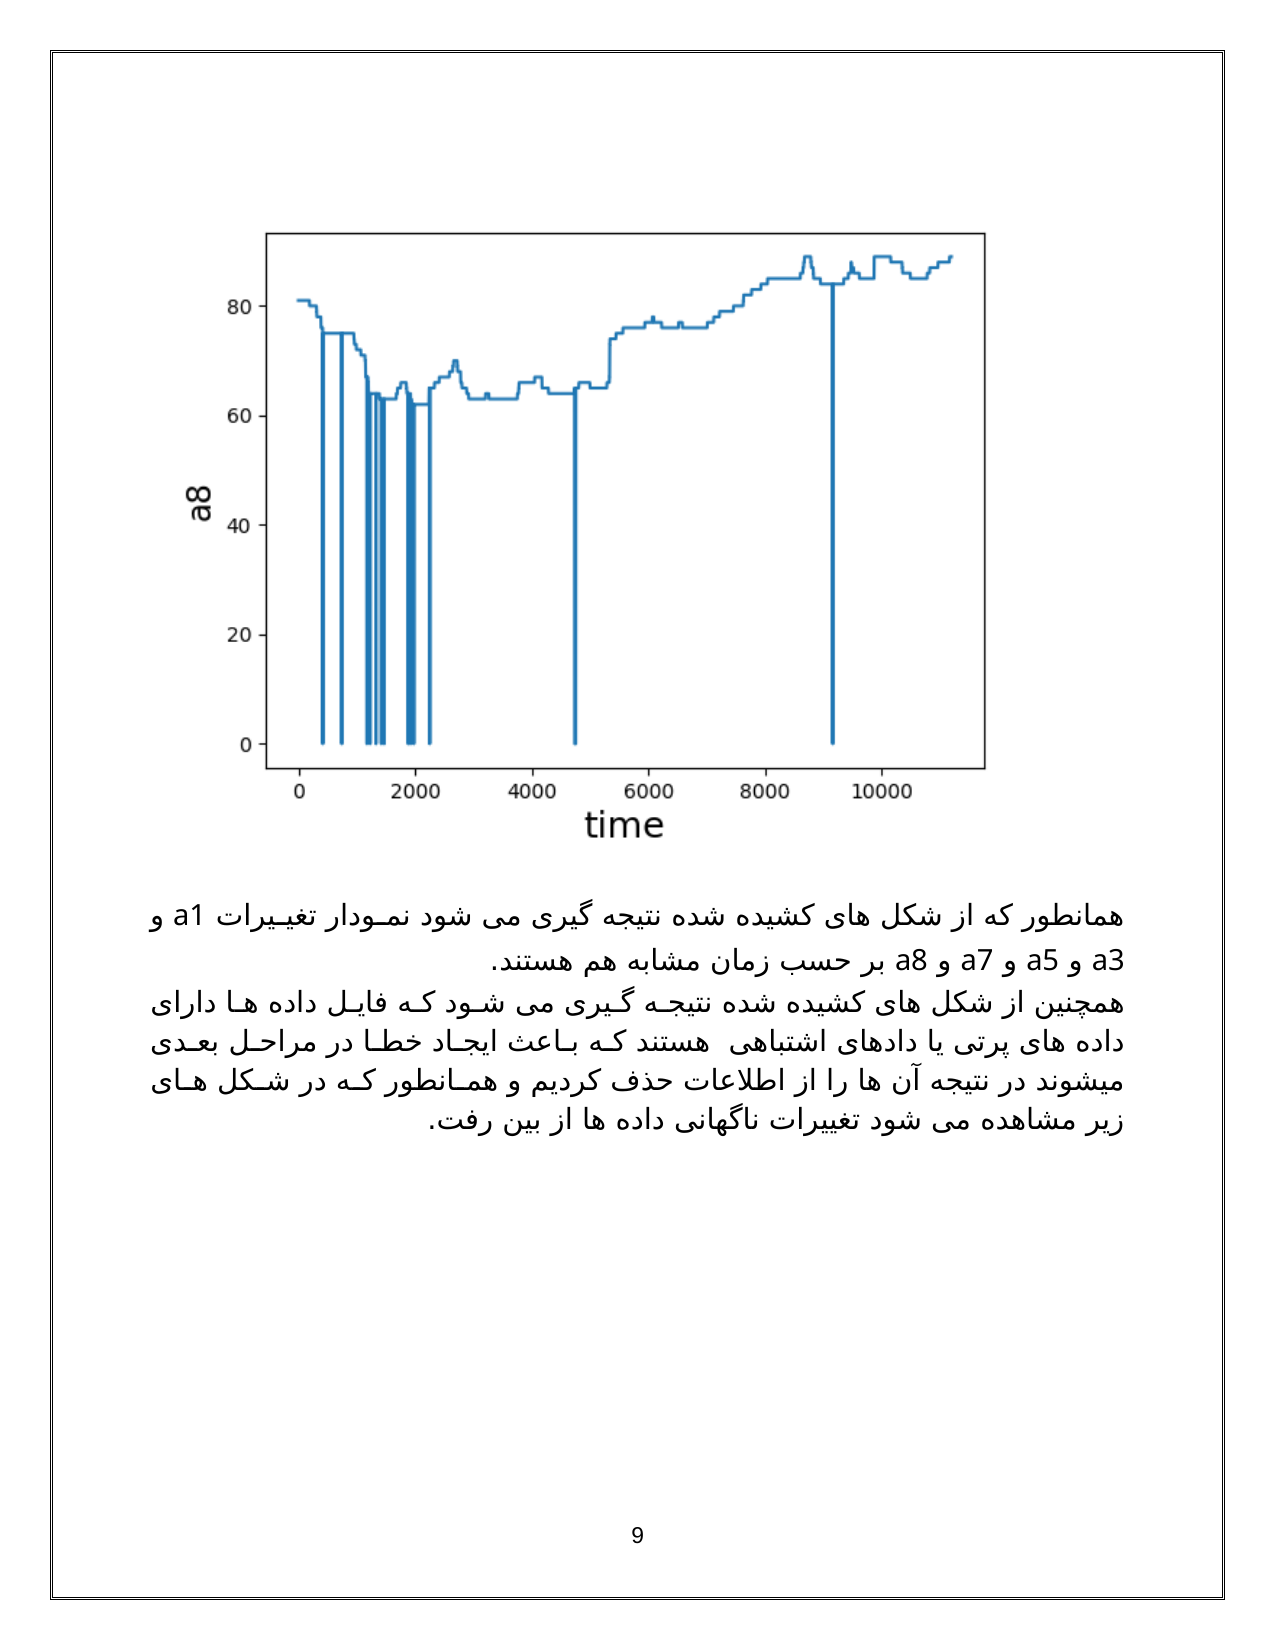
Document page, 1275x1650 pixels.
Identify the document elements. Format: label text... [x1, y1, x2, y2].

text همانطور که از شکل های کشیده شده نتیجه گیری می شود نمودار تغییرات a1 و a3 و a5 و a7 و a8 بر حسب زمان مشابه هم هستند. [150, 894, 1125, 979]
picture [150, 150, 1077, 845]
text همچنین از شکل های کشیده شده نتیجه گیری می شود که فایل داده ها دارای داده های پرتی یا دادهای اشتباهی هستند که باعث ایجاد خطا در مراحل بعدی میشوند در نتیجه آن ها را از اطلاعات حذف کردیم و همانطور که در شکل های زیر مشاهده می شود تغییرات ناگهانی داده ها از بین رفت. [150, 985, 1125, 1136]
